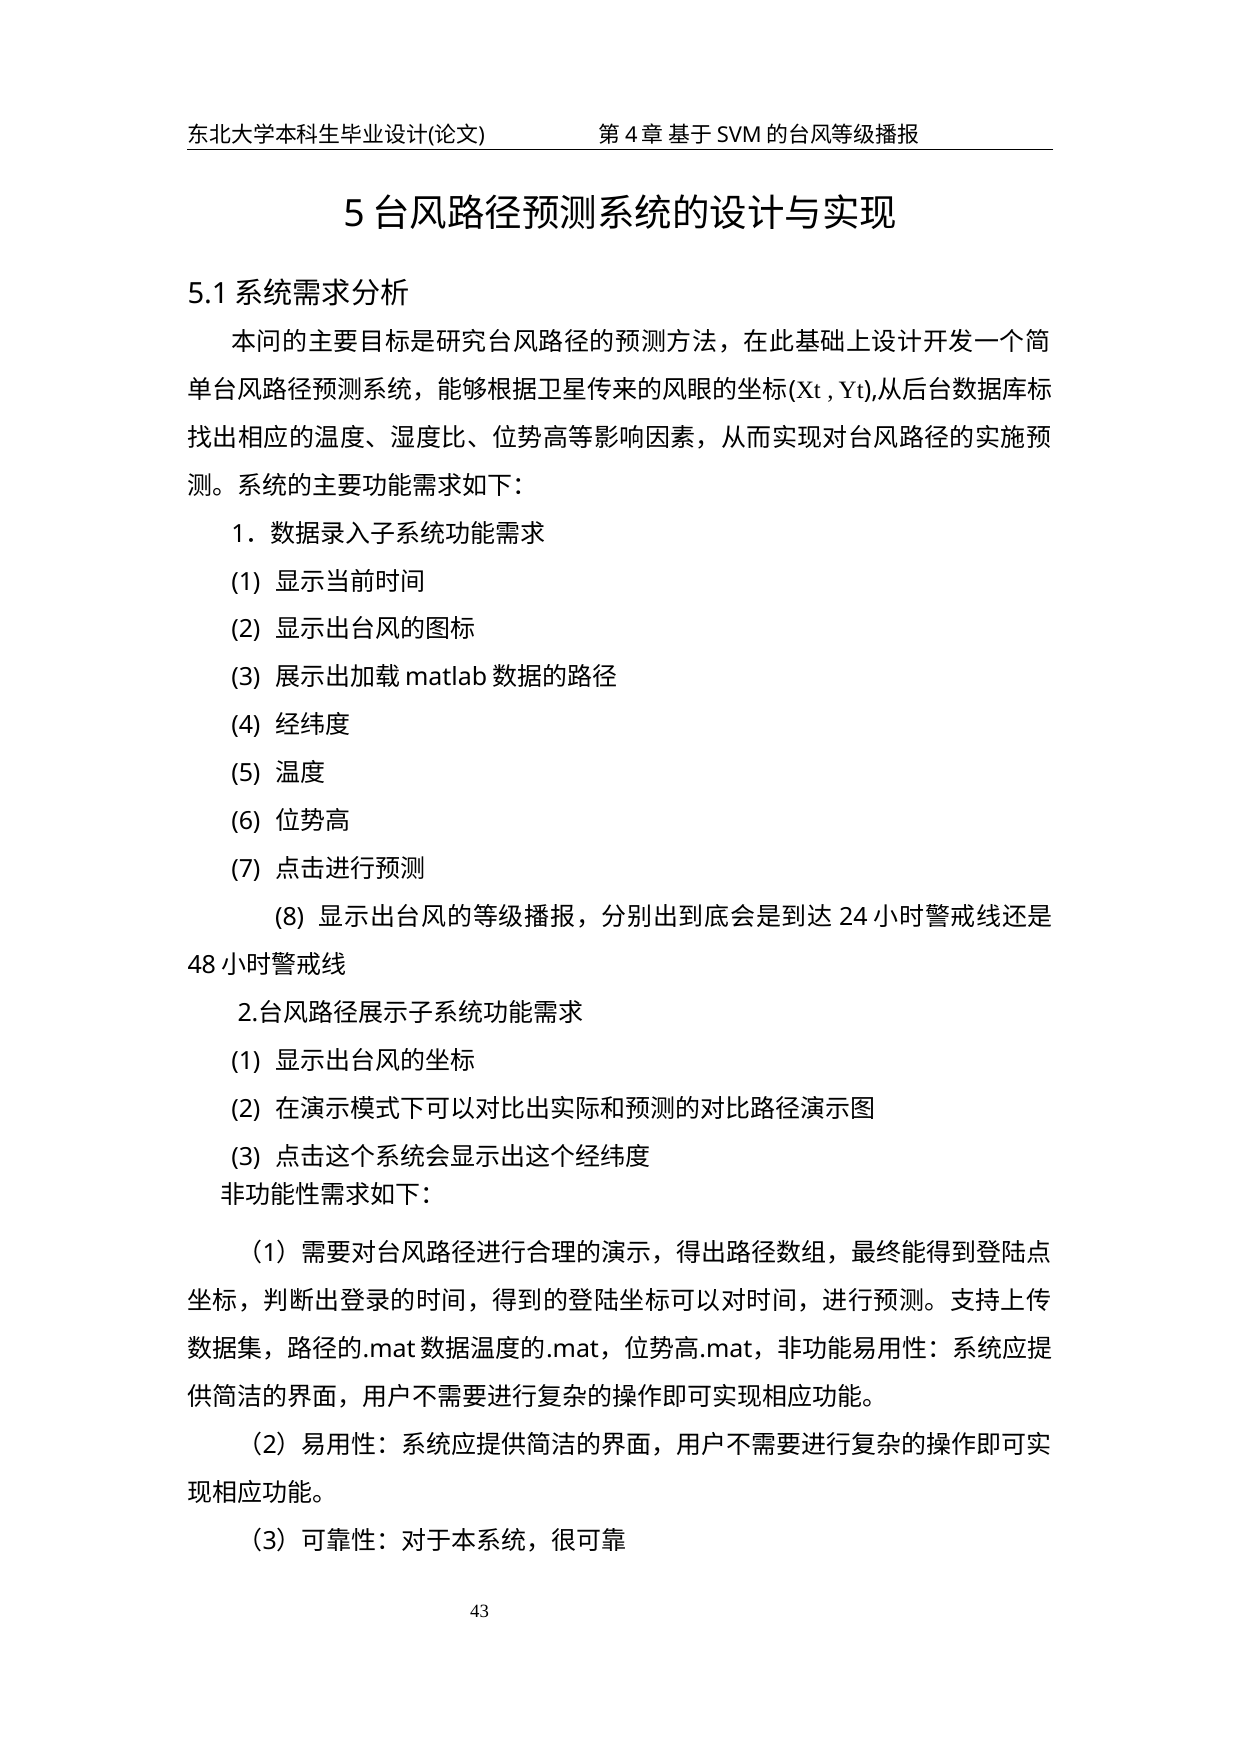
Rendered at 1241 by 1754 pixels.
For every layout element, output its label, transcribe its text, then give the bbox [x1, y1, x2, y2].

text 5.1系统需求分析 [187, 270, 1053, 312]
subtitle 5台风路径预测系统的设计与实现 [187, 183, 1053, 237]
text （3）可靠性：对于本系统，很可靠 [187, 1511, 1053, 1559]
list 位势高 [187, 791, 1053, 839]
list 经纬度 [187, 695, 1053, 743]
list 温度 [187, 743, 1053, 791]
text 本问的主要目标是研究台风路径的预测方法，在此基础上设计开发一个简单台风路径预测系统，能够根据卫星传来的风眼的坐标(Xt , Yt),从后台数据库标找出相应的温度、湿度比、位势高等影响因素，从而实现对台风路径的实施预测。系统的主要功能需求如下： [187, 312, 1053, 504]
list 显示出台风的坐标 [187, 1031, 1053, 1079]
text 1．数据录入子系统功能需求 [187, 504, 1053, 552]
text （1）需要对台风路径进行合理的演示，得出路径数组，最终能得到登陆点坐标，判断出登录的时间，得到的登陆坐标可以对时间，进行预测。支持上传数据集，路径的.mat数据温度的.mat，位势高.mat，非功能易用性：系统应提供简洁的界面，用户不需要进行复杂的操作即可实现相应功能。 [187, 1223, 1053, 1415]
text 2.台风路径展示子系统功能需求 [187, 983, 1053, 1031]
list 展示出加载matlab数据的路径 [187, 647, 1053, 695]
list 点击进行预测 [187, 839, 1053, 887]
text 非功能性需求如下： [220, 1174, 1053, 1211]
list 显示出台风的等级播报，分别出到底会是到达24小时警戒线还是48小时警戒线 [187, 887, 1053, 983]
list 显示出台风的图标 [187, 599, 1053, 647]
list 在演示模式下可以对比出实际和预测的对比路径演示图 [187, 1079, 1053, 1127]
list 点击这个系统会显示出这个经纬度 [187, 1127, 1053, 1174]
text （2）易用性：系统应提供简洁的界面，用户不需要进行复杂的操作即可实现相应功能。 [187, 1415, 1053, 1511]
list 显示当前时间 [187, 552, 1053, 599]
